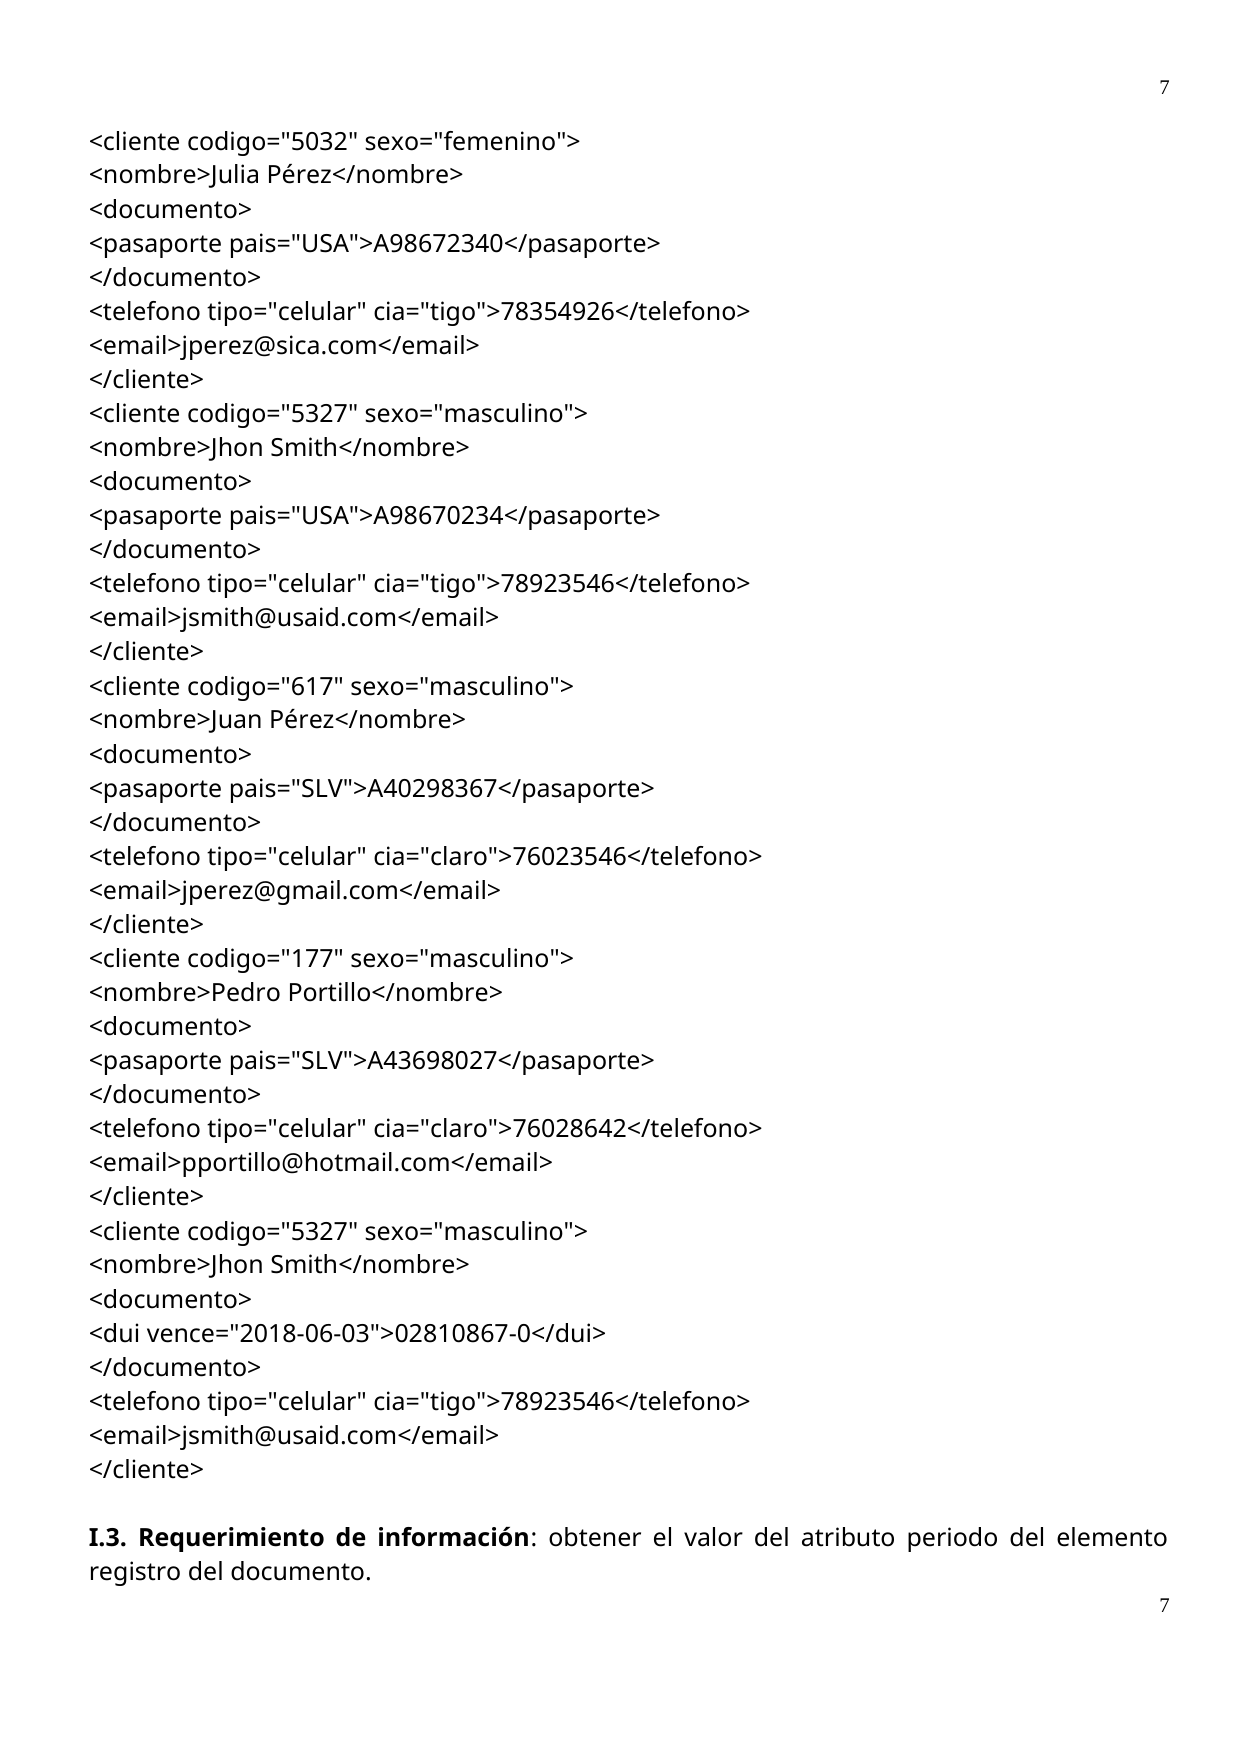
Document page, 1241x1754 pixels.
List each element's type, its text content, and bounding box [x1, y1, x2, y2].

text <pasaporte pais="SLV">A43698027</pasaporte> [88, 1043, 1169, 1077]
text <documento> [88, 464, 1169, 498]
text </cliente> [88, 907, 1169, 941]
text <email>jperez@sica.com</email> [88, 327, 1169, 362]
text I.3. Requerimiento de información: obtener el valor del atributo periodo del elemento registro del documento. [88, 1520, 1169, 1588]
text <documento> [88, 736, 1169, 770]
text <dui vence="2018-06-03">02810867-0</dui> [88, 1315, 1169, 1349]
text <documento> [88, 1009, 1169, 1043]
text <nombre>Jhon Smith</nombre> [88, 430, 1169, 464]
text <nombre>Julia Pérez</nombre> [88, 157, 1169, 191]
text </cliente> [88, 362, 1169, 396]
text <nombre>Pedro Portillo</nombre> [88, 975, 1169, 1009]
text </documento> [88, 259, 1169, 293]
text </cliente> [88, 634, 1169, 668]
text <telefono tipo="celular" cia="claro">76028642</telefono> [88, 1111, 1169, 1145]
text <cliente codigo="5032" sexo="femenino"> [88, 123, 1169, 157]
text <nombre>Juan Pérez</nombre> [88, 702, 1169, 736]
text <email>jsmith@usaid.com</email> [88, 1417, 1169, 1452]
text </cliente> [88, 1179, 1169, 1213]
text <nombre>Jhon Smith</nombre> [88, 1247, 1169, 1281]
text </documento> [88, 804, 1169, 838]
text <telefono tipo="celular" cia="claro">76023546</telefono> [88, 838, 1169, 872]
text <telefono tipo="celular" cia="tigo">78354926</telefono> [88, 293, 1169, 327]
text <documento> [88, 191, 1169, 225]
text <cliente codigo="617" sexo="masculino"> [88, 668, 1169, 702]
text </documento> [88, 1349, 1169, 1383]
text </documento> [88, 1077, 1169, 1111]
text <telefono tipo="celular" cia="tigo">78923546</telefono> [88, 566, 1169, 600]
text <pasaporte pais="SLV">A40298367</pasaporte> [88, 770, 1169, 804]
text <pasaporte pais="USA">A98670234</pasaporte> [88, 498, 1169, 532]
text <cliente codigo="5327" sexo="masculino"> [88, 396, 1169, 430]
text <email>jsmith@usaid.com</email> [88, 600, 1169, 634]
text </documento> [88, 532, 1169, 566]
text <email>pportillo@hotmail.com</email> [88, 1145, 1169, 1179]
text <documento> [88, 1281, 1169, 1315]
text <telefono tipo="celular" cia="tigo">78923546</telefono> [88, 1383, 1169, 1417]
text <email>jperez@gmail.com</email> [88, 872, 1169, 907]
text <cliente codigo="177" sexo="masculino"> [88, 941, 1169, 975]
text </cliente> [88, 1452, 1169, 1486]
text <cliente codigo="5327" sexo="masculino"> [88, 1213, 1169, 1247]
text <pasaporte pais="USA">A98672340</pasaporte> [88, 225, 1169, 259]
